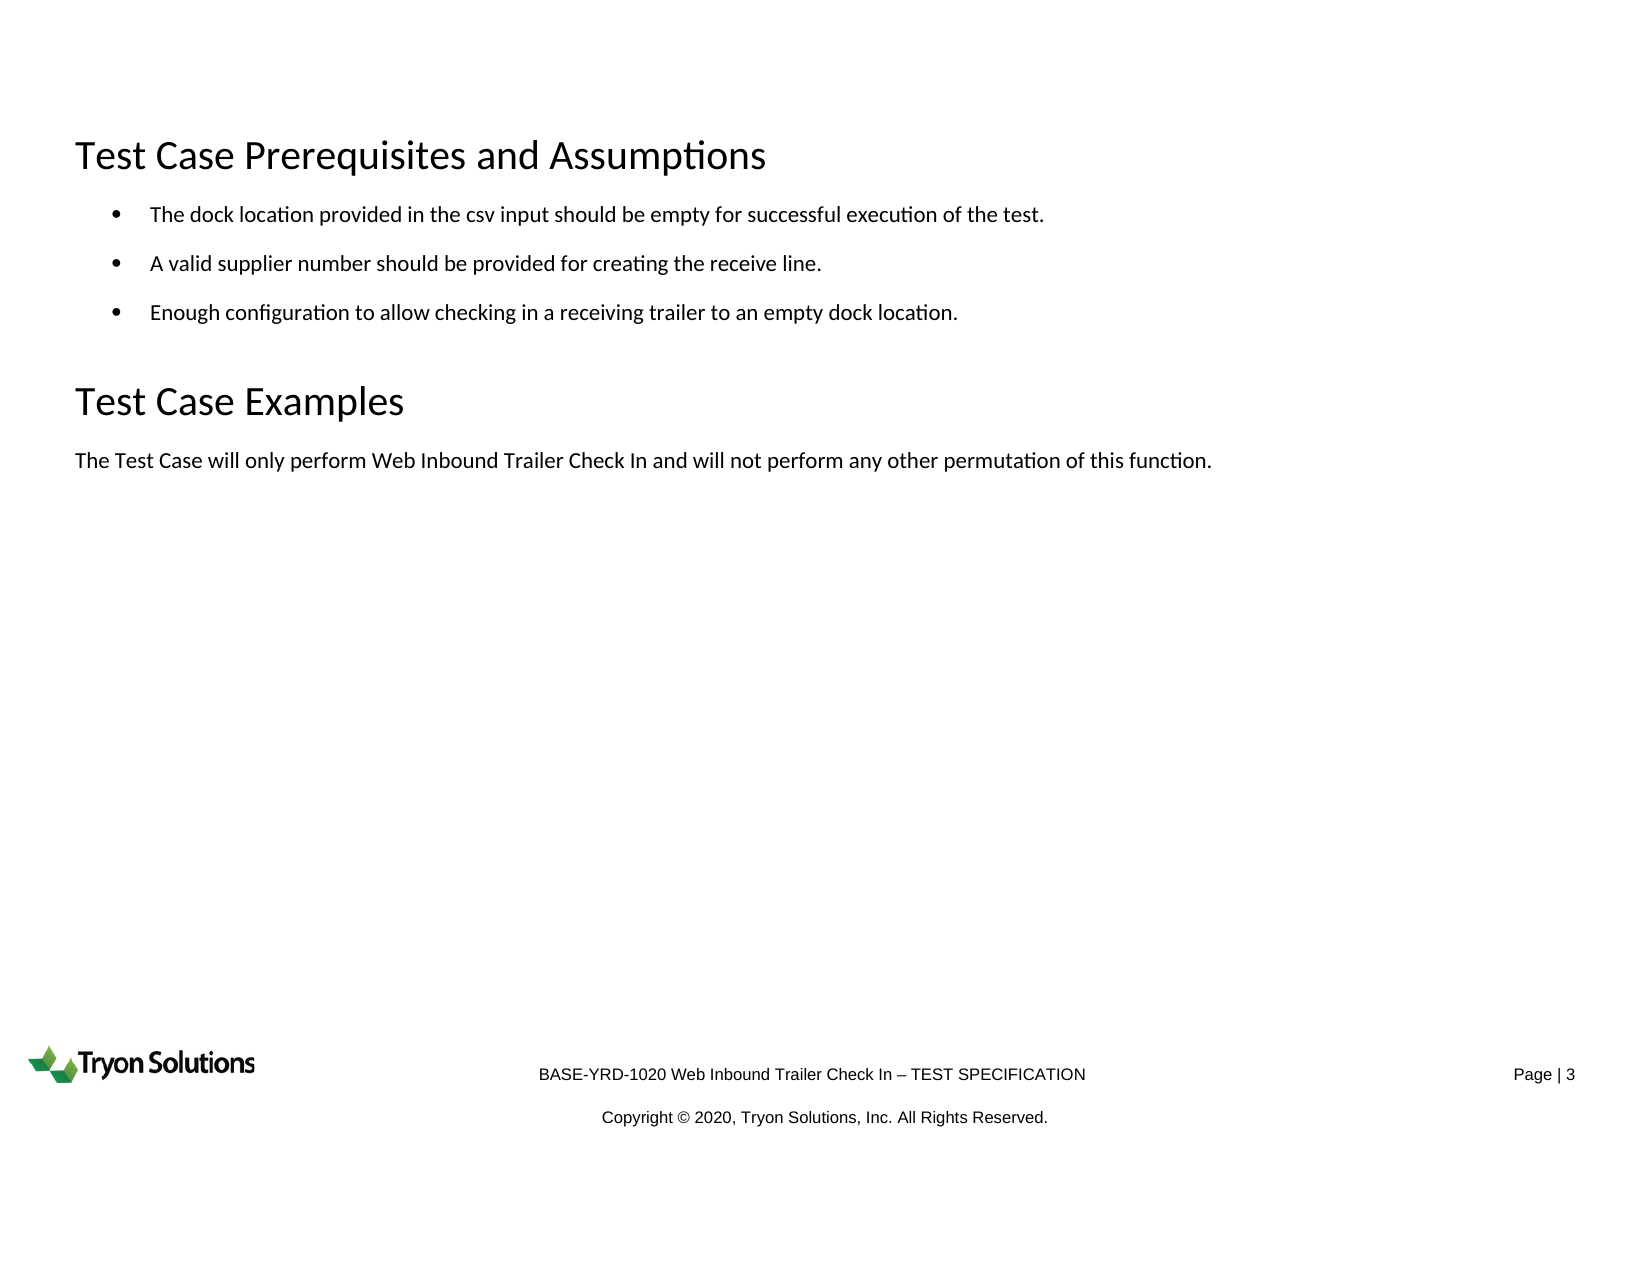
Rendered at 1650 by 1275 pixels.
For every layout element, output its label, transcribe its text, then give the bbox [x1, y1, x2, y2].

text Test Case Examples [75, 375, 1575, 426]
text The Test Case will only perform Web Inbound Trailer Check In and will not perform any other permutation of this function. [75, 446, 1575, 474]
text Test Case Prerequisites and Assumptions [75, 129, 1575, 180]
list Enough configuration to allow checking in a receiving trailer to an empty dock location. [112, 298, 1575, 355]
picture [28, 1045, 255, 1083]
list A valid supplier number should be provided for creating the receive line. [112, 249, 1575, 277]
list The dock location provided in the csv input should be empty for successful execution of the test. [112, 200, 1575, 228]
